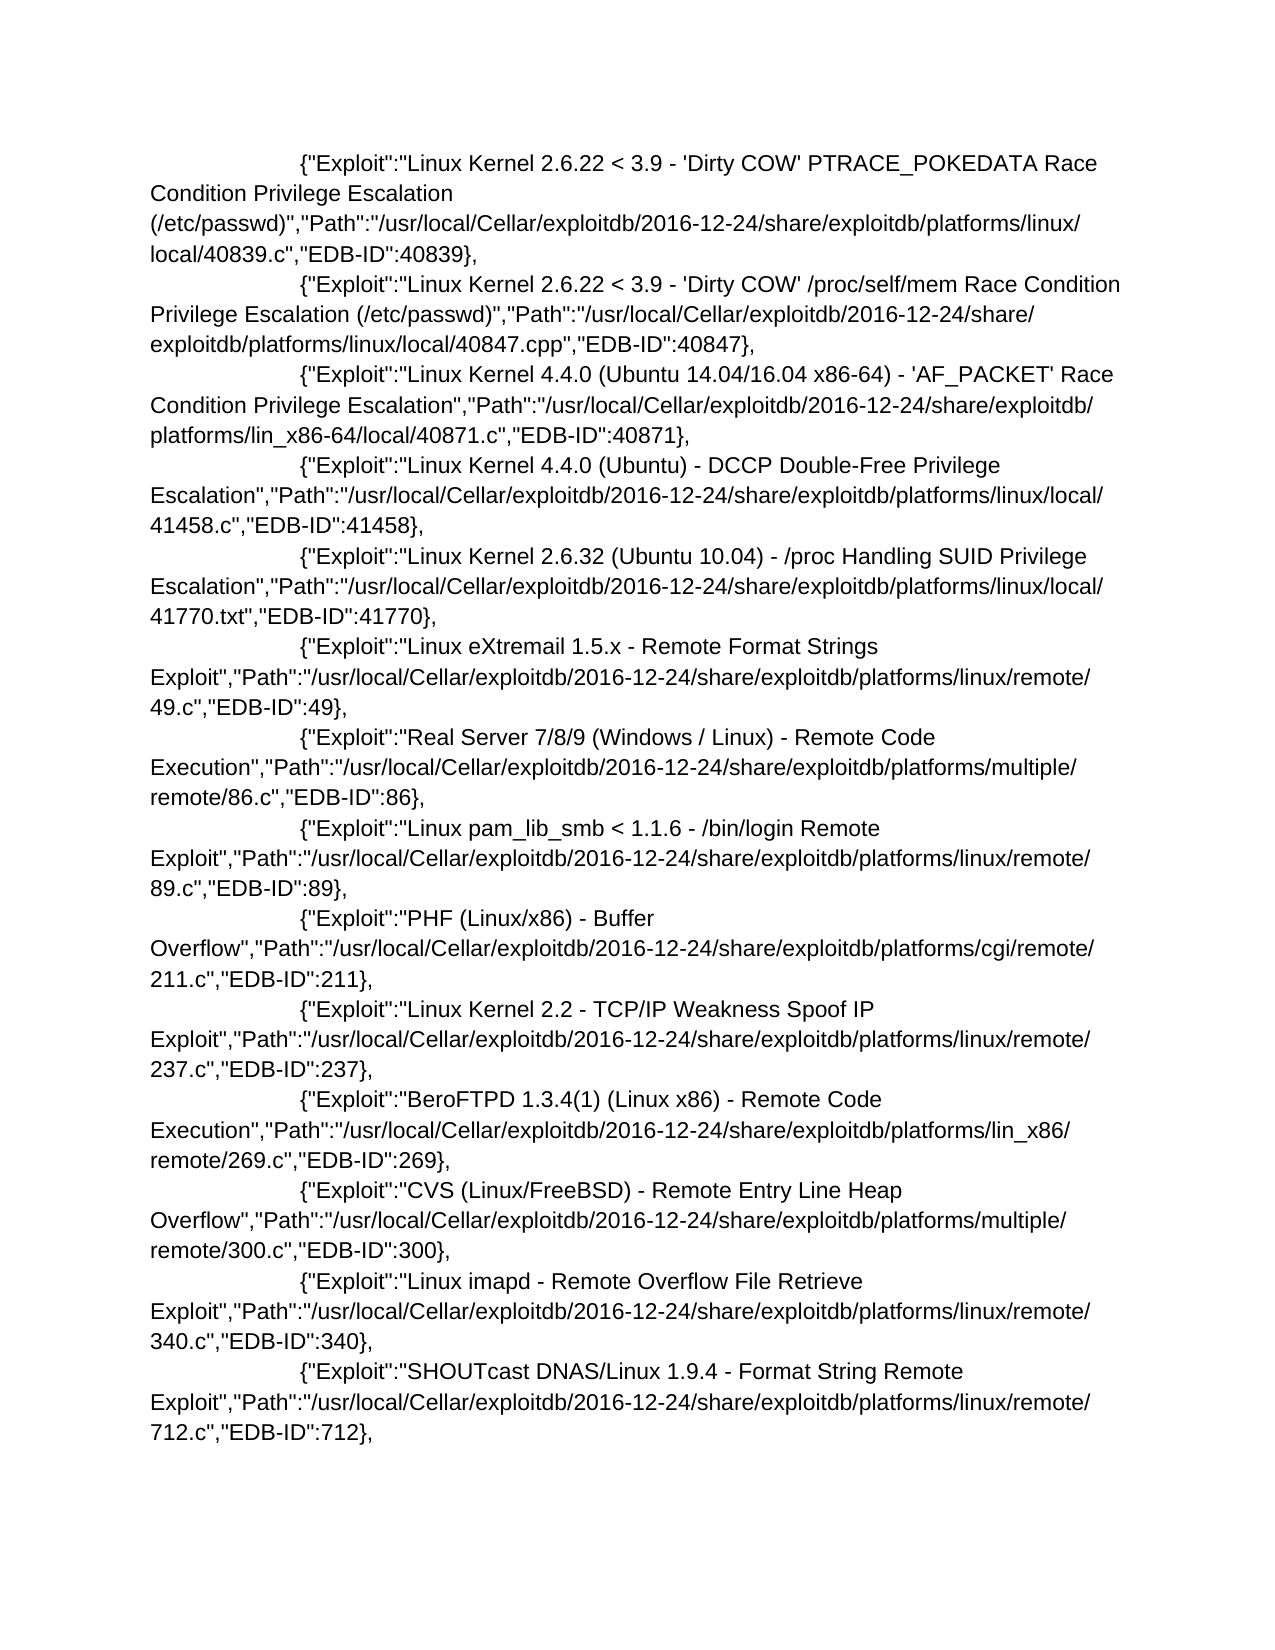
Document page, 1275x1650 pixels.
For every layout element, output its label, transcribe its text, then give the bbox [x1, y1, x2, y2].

text {"Exploit":"Linux eXtremail 1.5.x - Remote Format Strings Exploit","Path":"/usr/local/Cellar/exploitdb/2016-12-24/share/exploitdb/platforms/linux/remote/49.c","EDB-ID":49}, [150, 633, 1125, 720]
text {"Exploit":"PHF (Linux/x86) - Buffer Overflow","Path":"/usr/local/Cellar/exploitdb/2016-12-24/share/exploitdb/platforms/cgi/remote/211.c","EDB-ID":211}, [150, 905, 1125, 992]
text {"Exploit":"Linux Kernel 2.6.32 (Ubuntu 10.04) - /proc Handling SUID Privilege Escalation","Path":"/usr/local/Cellar/exploitdb/2016-12-24/share/exploitdb/platforms/linux/local/41770.txt","EDB-ID":41770}, [150, 543, 1125, 629]
text {"Exploit":"Linux Kernel 2.2 - TCP/IP Weakness Spoof IP Exploit","Path":"/usr/local/Cellar/exploitdb/2016-12-24/share/exploitdb/platforms/linux/remote/237.c","EDB-ID":237}, [150, 996, 1125, 1083]
text {"Exploit":"Linux pam_lib_smb < 1.1.6 - /bin/login Remote Exploit","Path":"/usr/local/Cellar/exploitdb/2016-12-24/share/exploitdb/platforms/linux/remote/89.c","EDB-ID":89}, [150, 814, 1125, 901]
text {"Exploit":"Linux Kernel 4.4.0 (Ubuntu 14.04/16.04 x86-64) - 'AF_PACKET' Race Condition Privilege Escalation","Path":"/usr/local/Cellar/exploitdb/2016-12-24/share/exploitdb/platforms/lin_x86-64/local/40871.c","EDB-ID":40871}, [150, 361, 1125, 448]
text {"Exploit":"BeroFTPD 1.3.4(1) (Linux x86) - Remote Code Execution","Path":"/usr/local/Cellar/exploitdb/2016-12-24/share/exploitdb/platforms/lin_x86/remote/269.c","EDB-ID":269}, [150, 1086, 1125, 1173]
text {"Exploit":"CVS (Linux/FreeBSD) - Remote Entry Line Heap Overflow","Path":"/usr/local/Cellar/exploitdb/2016-12-24/share/exploitdb/platforms/multiple/remote/300.c","EDB-ID":300}, [150, 1177, 1125, 1264]
text {"Exploit":"Linux Kernel 4.4.0 (Ubuntu) - DCCP Double-Free Privilege Escalation","Path":"/usr/local/Cellar/exploitdb/2016-12-24/share/exploitdb/platforms/linux/local/41458.c","EDB-ID":41458}, [150, 452, 1125, 539]
text {"Exploit":"SHOUTcast DNAS/Linux 1.9.4 - Format String Remote Exploit","Path":"/usr/local/Cellar/exploitdb/2016-12-24/share/exploitdb/platforms/linux/remote/712.c","EDB-ID":712}, [150, 1358, 1125, 1445]
text {"Exploit":"Real Server 7/8/9 (Windows / Linux) - Remote Code Execution","Path":"/usr/local/Cellar/exploitdb/2016-12-24/share/exploitdb/platforms/multiple/remote/86.c","EDB-ID":86}, [150, 724, 1125, 811]
text {"Exploit":"Linux Kernel 2.6.22 < 3.9 - 'Dirty COW' /proc/self/mem Race Condition Privilege Escalation (/etc/passwd)","Path":"/usr/local/Cellar/exploitdb/2016-12-24/share/exploitdb/platforms/linux/local/40847.cpp","EDB-ID":40847}, [150, 271, 1125, 358]
text {"Exploit":"Linux Kernel 2.6.22 < 3.9 - 'Dirty COW' PTRACE_POKEDATA Race Condition Privilege Escalation (/etc/passwd)","Path":"/usr/local/Cellar/exploitdb/2016-12-24/share/exploitdb/platforms/linux/local/40839.c","EDB-ID":40839}, [150, 150, 1125, 267]
text {"Exploit":"Linux imapd - Remote Overflow File Retrieve Exploit","Path":"/usr/local/Cellar/exploitdb/2016-12-24/share/exploitdb/platforms/linux/remote/340.c","EDB-ID":340}, [150, 1268, 1125, 1354]
